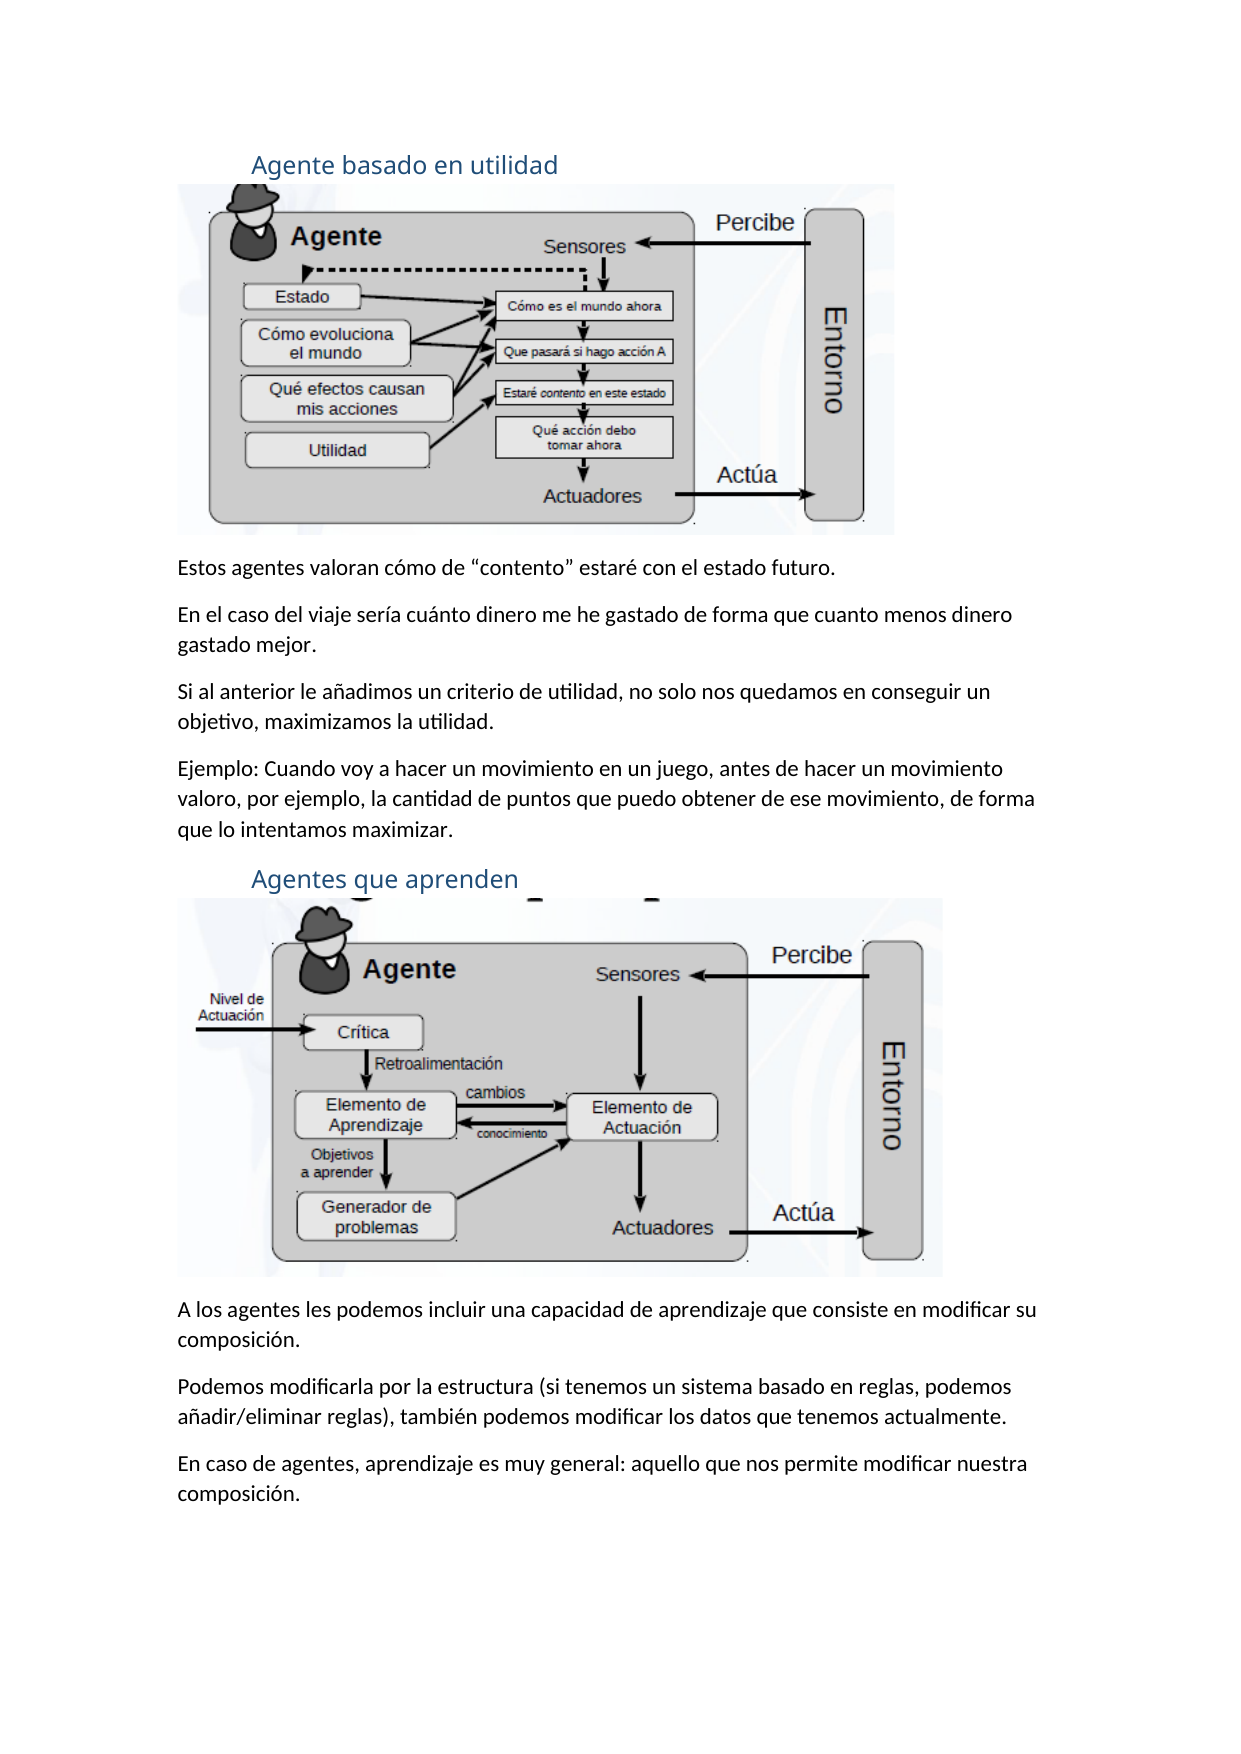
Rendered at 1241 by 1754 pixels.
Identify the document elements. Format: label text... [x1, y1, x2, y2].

picture [177, 184, 895, 535]
text Podemos modificarla por la estructura (si tenemos un sistema basado en reglas, podemos añadir/eliminar reglas), también podemos modificar los datos que tenemos actualmente. [177, 1372, 1063, 1431]
text En caso de agentes, aprendizaje es muy general: aquello que nos permite modificar nuestra composición. [177, 1449, 1063, 1508]
text Estos agentes valoran cómo de “contento” estaré con el estado futuro. [177, 553, 1063, 581]
text A los agentes les podemos incluir una capacidad de aprendizaje que consiste en modificar su composición. [177, 1295, 1063, 1353]
text Si al anterior le añadimos un criterio de utilidad, no solo nos quedamos en conseguir un objetivo, maximizamos la utilidad. [177, 677, 1063, 735]
subtitle Agentes que aprenden [177, 862, 1063, 896]
subtitle Agente basado en utilidad [177, 148, 1063, 182]
text Ejemplo: Cuando voy a hacer un movimiento en un juego, antes de hacer un movimiento valoro, por ejemplo, la cantidad de puntos que puedo obtener de ese movimiento, de forma que lo intentamos maximizar. [177, 754, 1063, 843]
text En el caso del viaje sería cuánto dinero me he gastado de forma que cuanto menos dinero gastado mejor. [177, 600, 1063, 658]
picture [177, 898, 943, 1277]
